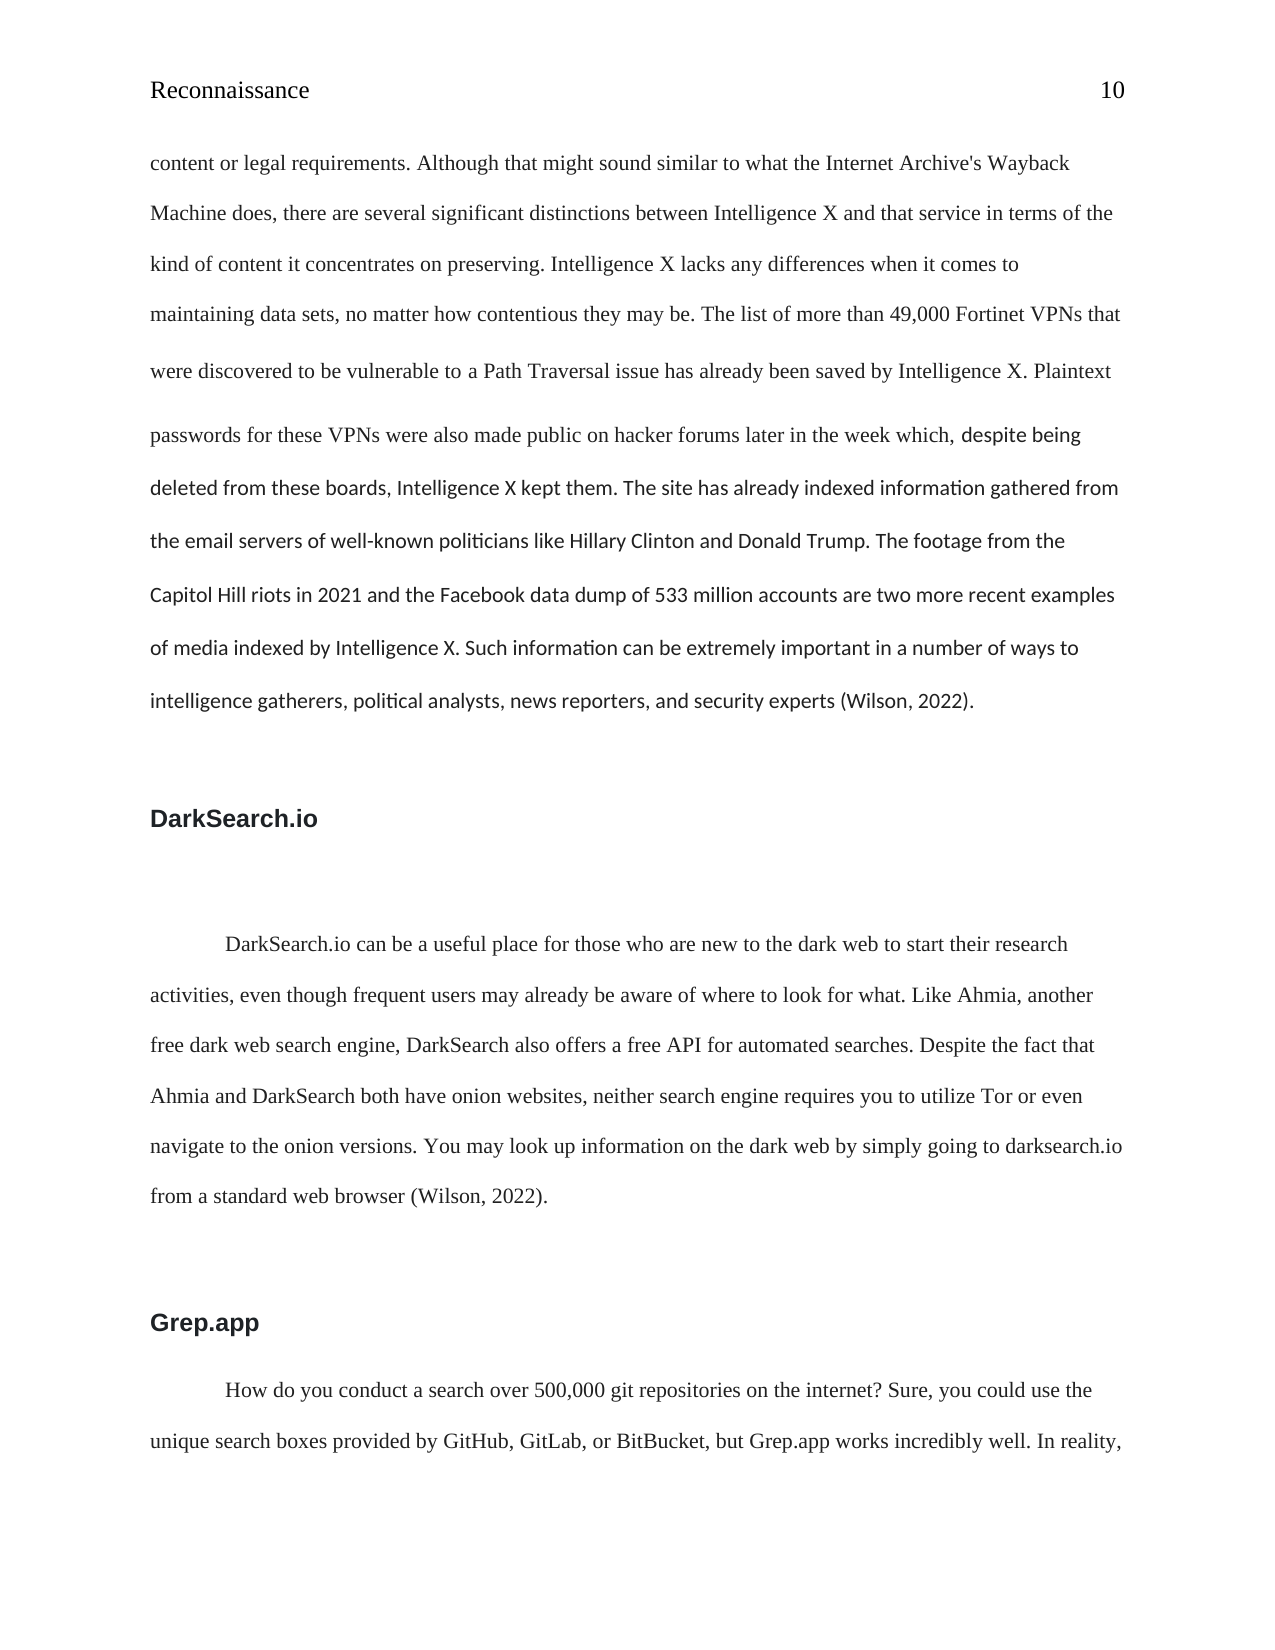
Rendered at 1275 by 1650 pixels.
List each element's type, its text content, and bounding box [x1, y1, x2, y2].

subtitle DarkSearch.io [150, 804, 1125, 833]
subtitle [150, 150, 1125, 384]
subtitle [150, 1374, 1125, 1453]
text passwords for these VPNs were also made public on hacker forums later in the week which, despite being deleted from these boards, Intelligence X kept them. The site has already indexed information gathered from the email servers of well-known politicians like Hillary Clinton and Donald Trump. The footage from the Capitol Hill riots in 2021 and the Facebook data dump of 533 million accounts are two more recent examples of media indexed by Intelligence X. Such information can be extremely important in a number of ways to intelligence gatherers, political analysts, news reporters, and security experts (Wilson, 2022). [150, 421, 1125, 714]
subtitle Grep.app [150, 1308, 1125, 1337]
subtitle DarkSearch.io can be a useful place for those who are new to the dark web to start their research activities, even though frequent users may already be aware of where to look for what. Like Ahmia, another free dark web search engine, DarkSearch also offers a free API for automated searches. Despite the fact that Ahmia and DarkSearch both have onion websites, neither search engine requires you to utilize Tor or even navigate to the onion versions. You may look up information on the dark web by simply going to darksearch.io from a standard web browser (Wilson, 2022). [150, 931, 1125, 1209]
